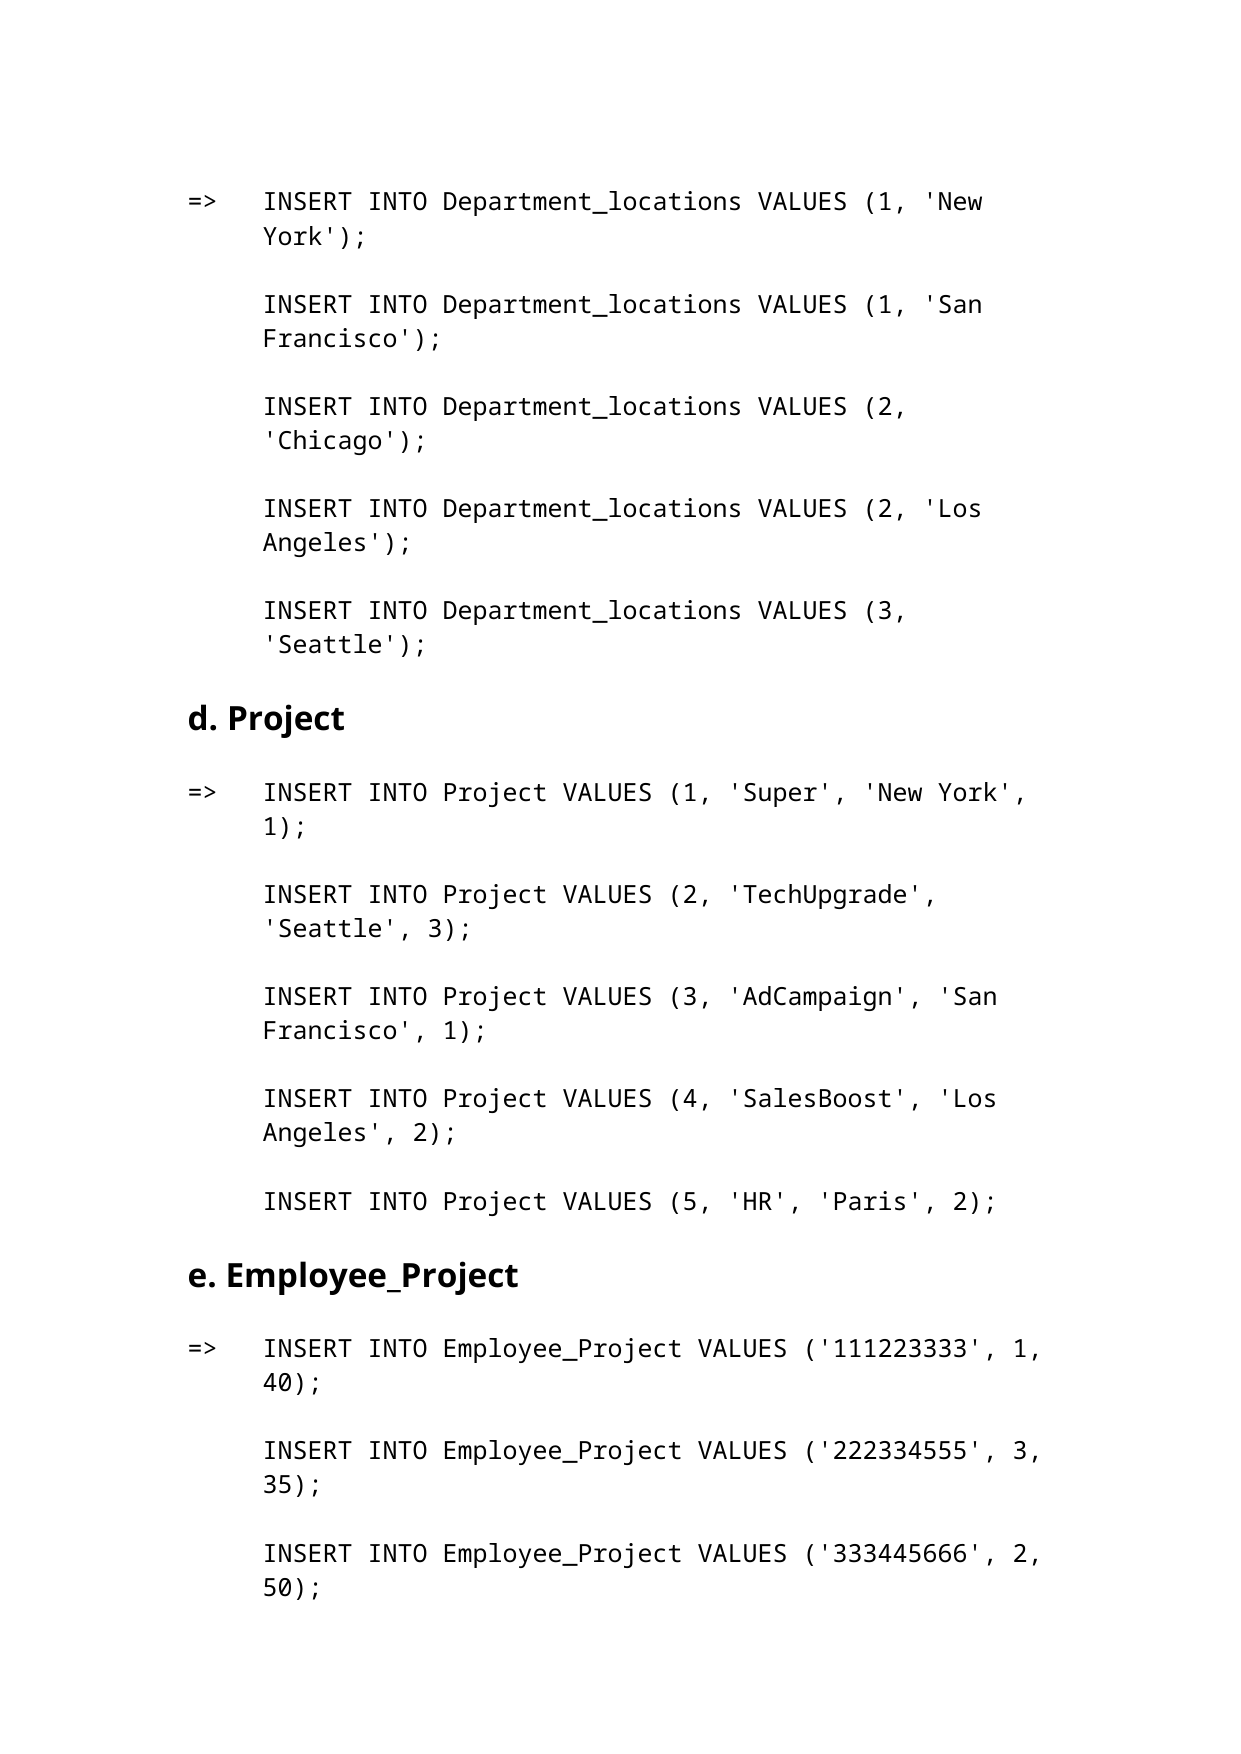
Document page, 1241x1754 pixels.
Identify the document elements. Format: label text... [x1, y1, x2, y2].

text INSERT INTO Department_locations VALUES (2, 'Chicago'); [187, 388, 1053, 457]
text INSERT INTO Department_locations VALUES (3, 'Seattle'); [187, 593, 1053, 661]
text INSERT INTO Project VALUES (4, 'SalesBoost', 'Los Angeles', 2); [187, 1081, 1053, 1149]
text INSERT INTO Employee_Project VALUES ('333445666', 2, 50); [187, 1535, 1053, 1603]
text INSERT INTO Employee_Project VALUES ('222334555', 3, 35); [187, 1433, 1053, 1501]
text INSERT INTO Project VALUES (2, 'TechUpgrade', 'Seattle', 3); [187, 877, 1053, 945]
text INSERT INTO Project VALUES (5, 'HR', 'Paris', 2); [187, 1183, 1053, 1217]
text INSERT INTO Department_locations VALUES (2, 'Los Angeles'); [187, 491, 1053, 559]
list Employee_Project [187, 1251, 1053, 1297]
text INSERT INTO Department_locations VALUES (1, 'San Francisco'); [187, 286, 1053, 354]
text => INSERT INTO Department_locations VALUES (1, 'New York'); [187, 184, 1053, 252]
text INSERT INTO Project VALUES (3, 'AdCampaign', 'San Francisco', 1); [187, 979, 1053, 1047]
text => INSERT INTO Project VALUES (1, 'Super', 'New York', 1); [187, 774, 1053, 843]
list Project [187, 695, 1053, 740]
text => INSERT INTO Employee_Project VALUES ('111223333', 1, 40); [187, 1331, 1053, 1399]
